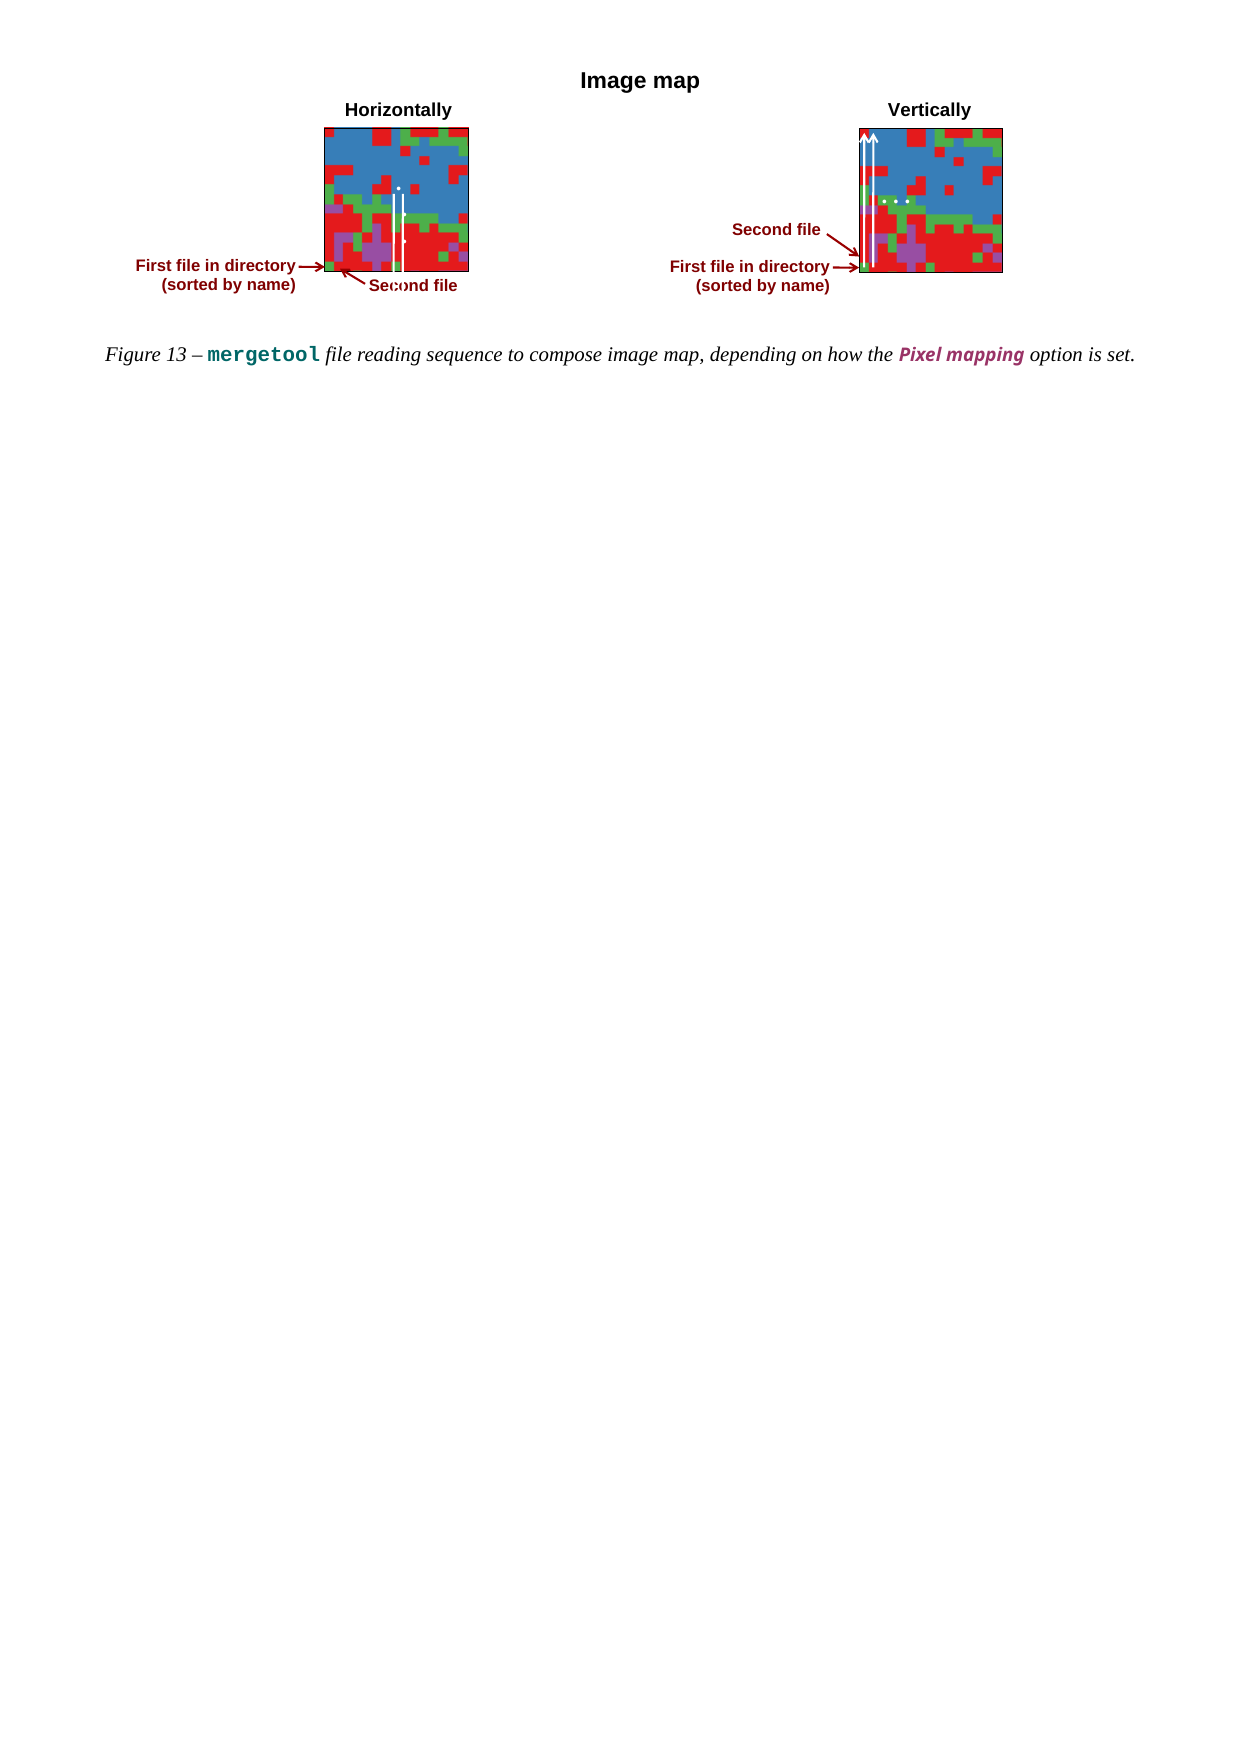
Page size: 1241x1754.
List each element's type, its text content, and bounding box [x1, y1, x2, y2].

picture [325, 129, 468, 271]
picture [860, 129, 1002, 272]
